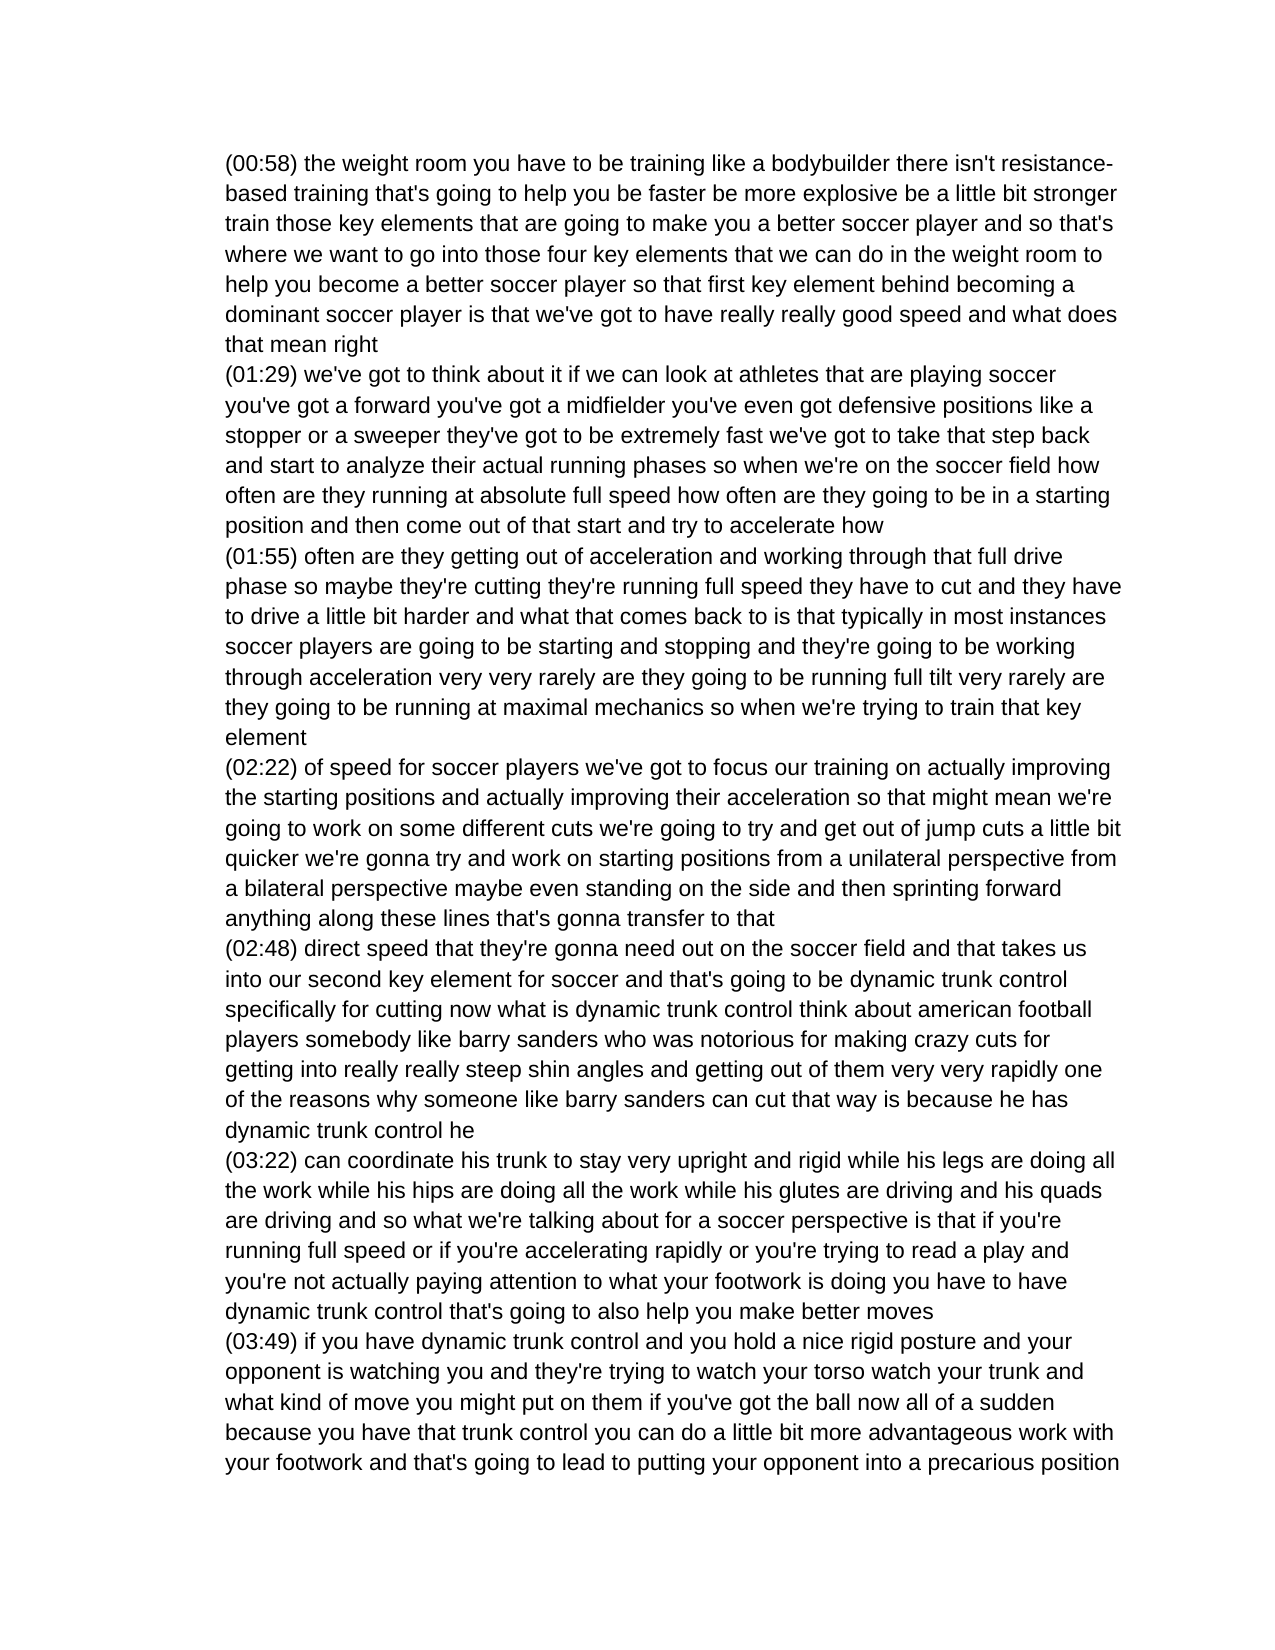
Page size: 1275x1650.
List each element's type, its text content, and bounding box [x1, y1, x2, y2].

text (00:58) the weight room you have to be training like a bodybuilder there isn't resistance-based training that's going to help you be faster be more explosive be a little bit stronger train those key elements that are going to make you a better soccer player and so that's where we want to go into those four key elements that we can do in the weight room to help you become a better soccer player so that first key element behind becoming a dominant soccer player is that we've got to have really really good speed and what does that mean right [225, 150, 1125, 358]
text (01:55) often are they getting out of acceleration and working through that full drive phase so maybe they're cutting they're running full speed they have to cut and they have to drive a little bit harder and what that comes back to is that typically in most instances soccer players are going to be starting and stopping and they're going to be working through acceleration very very rarely are they going to be running full tilt very rarely are they going to be running at maximal mechanics so when we're trying to train that key element [225, 543, 1125, 750]
text (02:48) direct speed that they're gonna need out on the soccer field and that takes us into our second key element for soccer and that's going to be dynamic trunk control specifically for cutting now what is dynamic trunk control think about american football players somebody like barry sanders who was notorious for making crazy cuts for getting into really really steep shin angles and getting out of them very very rapidly one of the reasons why someone like barry sanders can cut that way is because he has dynamic trunk control he [225, 935, 1125, 1143]
text (01:29) we've got to think about it if we can look at athletes that are playing soccer you've got a forward you've got a midfielder you've even got defensive positions like a stopper or a sweeper they've got to be extremely fast we've got to take that step back and start to analyze their actual running phases so when we're on the soccer field how often are they running at absolute full speed how often are they going to be in a starting position and then come out of that start and try to accelerate how [225, 361, 1125, 539]
text (03:22) can coordinate his trunk to stay very upright and rigid while his legs are doing all the work while his hips are doing all the work while his glutes are driving and his quads are driving and so what we're talking about for a soccer perspective is that if you're running full speed or if you're accelerating rapidly or you're trying to read a play and you're not actually paying attention to what your footwork is doing you have to have dynamic trunk control that's going to also help you make better moves [225, 1147, 1125, 1324]
text (02:22) of speed for soccer players we've got to focus our training on actually improving the starting positions and actually improving their acceleration so that might mean we're going to work on some different cuts we're going to try and get out of jump cuts a little bit quicker we're gonna try and work on starting positions from a unilateral perspective from a bilateral perspective maybe even standing on the side and then sprinting forward anything along these lines that's gonna transfer to that [225, 754, 1125, 932]
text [225, 1328, 1125, 1475]
